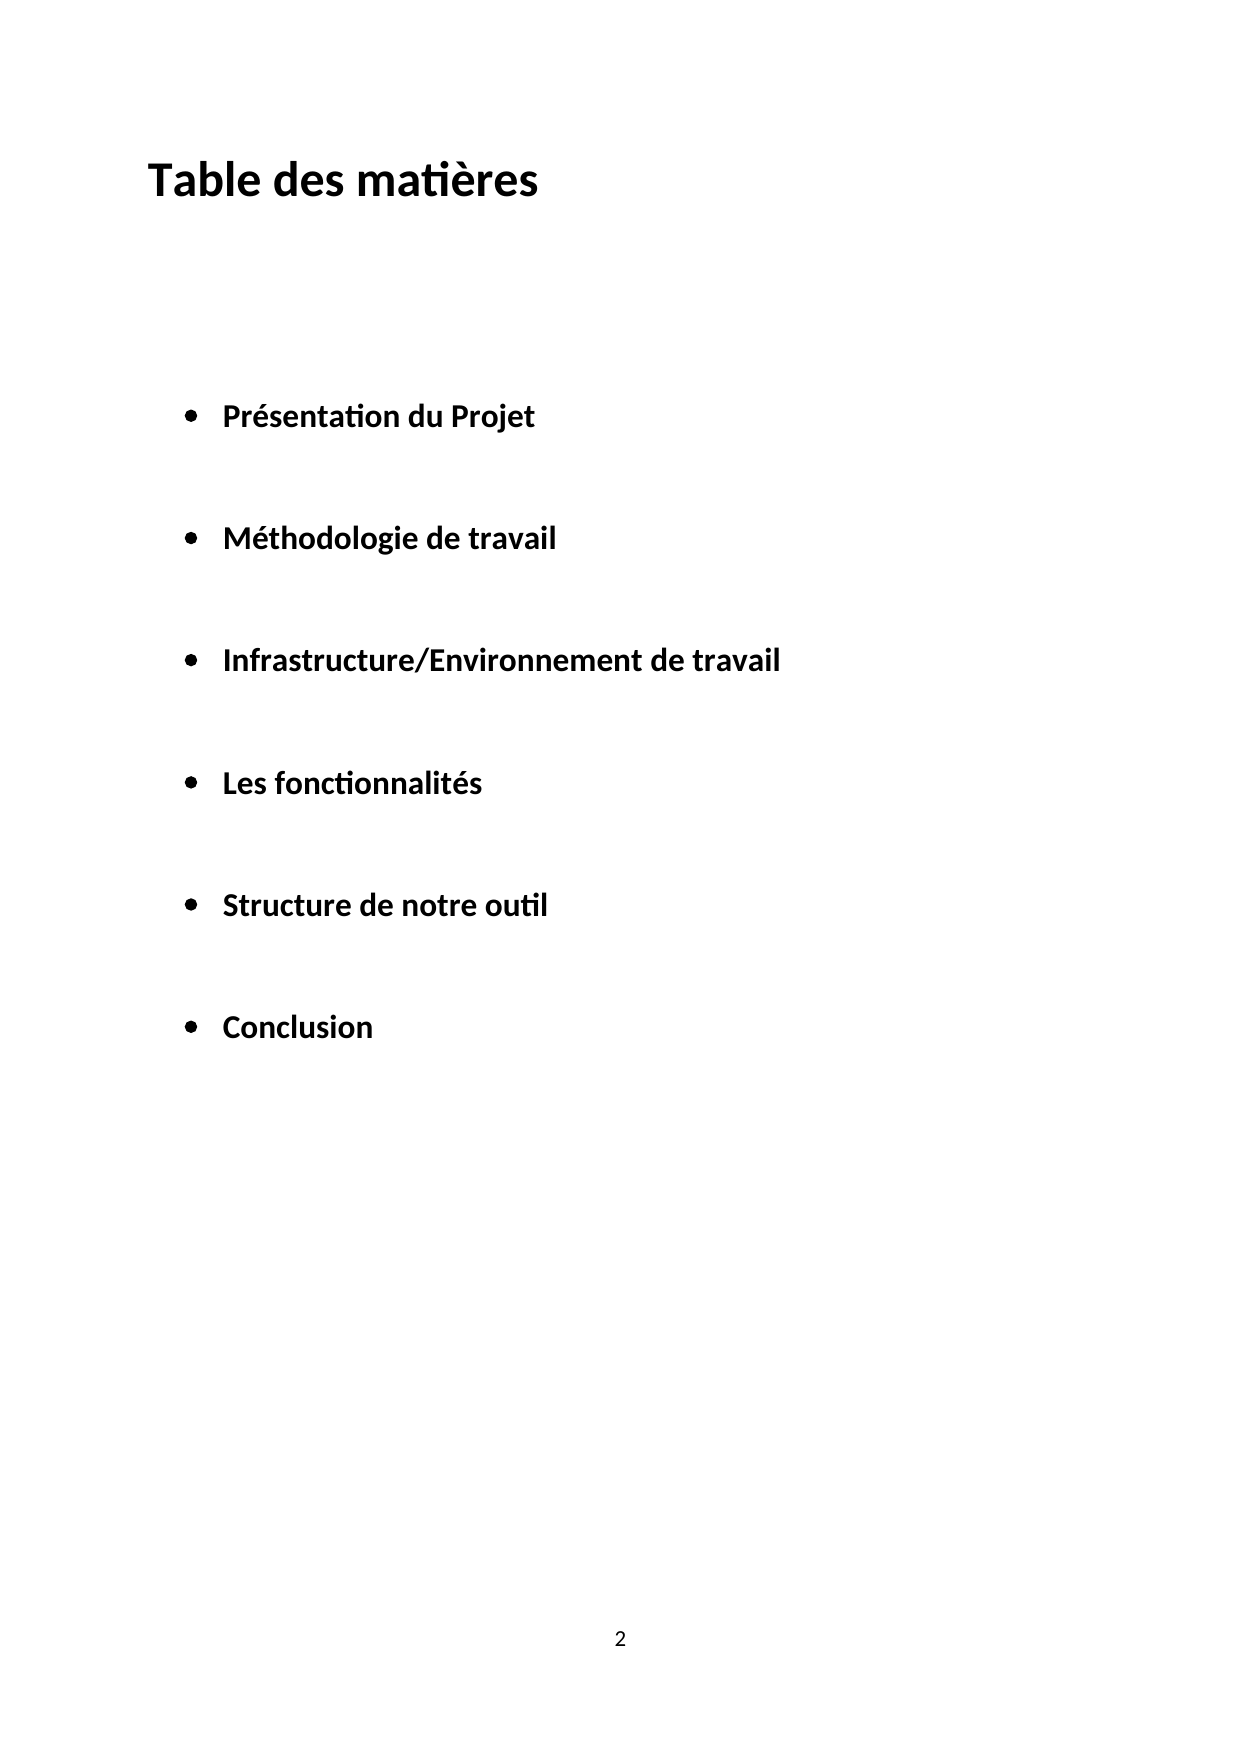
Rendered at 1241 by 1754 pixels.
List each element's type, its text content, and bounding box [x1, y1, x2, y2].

list Infrastructure/Environnement de travail [185, 639, 1093, 680]
list Les fonctionnalités [185, 762, 1093, 802]
list Présentation du Projet [185, 395, 1093, 436]
list Conclusion [185, 1006, 1093, 1047]
text Table des matières [148, 148, 1093, 209]
list Structure de notre outil [185, 884, 1093, 924]
list Méthodologie de travail [185, 517, 1093, 558]
